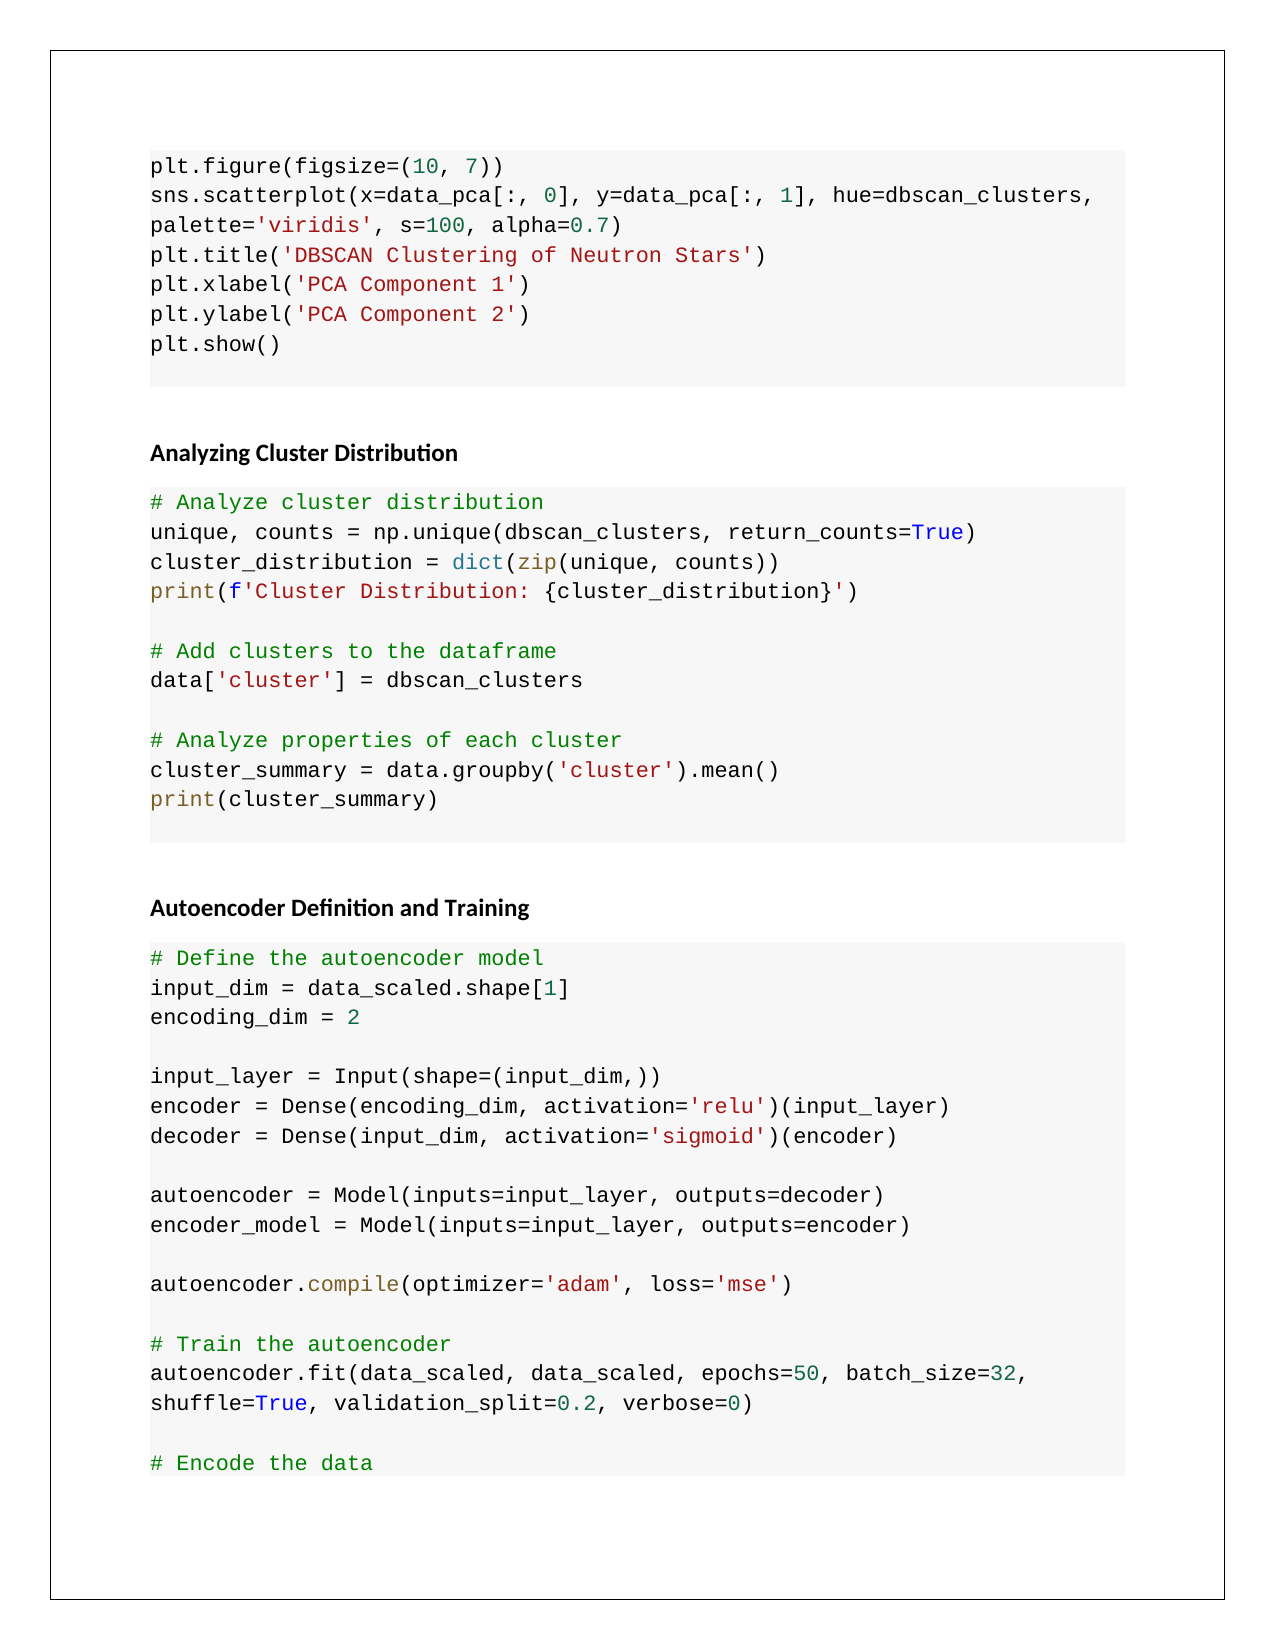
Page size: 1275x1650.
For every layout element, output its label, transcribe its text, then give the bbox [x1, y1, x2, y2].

text decoder = Dense(input_dim, activation='sigmoid')(encoder) [150, 1120, 1125, 1150]
text plt.xlabel('PCA Component 1') [150, 269, 1125, 298]
text plt.figure(figsize=(10, 7)) [150, 150, 1125, 180]
text input_layer = Input(shape=(input_dim,)) [150, 1061, 1125, 1091]
text Autoencoder Definition and Training [150, 892, 1125, 923]
text plt.show() [150, 328, 1125, 358]
text cluster_distribution = dict(zip(unique, counts)) [150, 546, 1125, 576]
text plt.ylabel('PCA Component 2') [150, 298, 1125, 328]
text # Define the autoencoder model [150, 942, 1125, 972]
text # Train the autoencoder [150, 1328, 1125, 1358]
text plt.title('DBSCAN Clustering of Neutron Stars') [150, 239, 1125, 269]
text data['cluster'] = dbscan_clusters [150, 665, 1125, 694]
text cluster_summary = data.groupby('cluster').mean() [150, 754, 1125, 783]
text encoder = Dense(encoding_dim, activation='relu')(input_layer) [150, 1091, 1125, 1120]
text unique, counts = np.unique(dbscan_clusters, return_counts=True) [150, 516, 1125, 546]
text encoder_model = Model(inputs=input_layer, outputs=encoder) [150, 1209, 1125, 1239]
text autoencoder.fit(data_scaled, data_scaled, epochs=50, batch_size=32, shuffle=True, validation_split=0.2, verbose=0) [150, 1358, 1125, 1417]
text input_dim = data_scaled.shape[1] [150, 972, 1125, 1001]
text print(cluster_summary) [150, 783, 1125, 813]
text # Analyze properties of each cluster [150, 724, 1125, 754]
text Analyzing Cluster Distribution [150, 437, 1125, 468]
text # Analyze cluster distribution [150, 487, 1125, 516]
text # Encode the data [150, 1447, 1125, 1476]
text sns.scatterplot(x=data_pca[:, 0], y=data_pca[:, 1], hue=dbscan_clusters, palette='viridis', s=100, alpha=0.7) [150, 180, 1125, 239]
text # Add clusters to the dataframe [150, 635, 1125, 665]
text print(f'Cluster Distribution: {cluster_distribution}') [150, 576, 1125, 605]
text autoencoder = Model(inputs=input_layer, outputs=decoder) [150, 1179, 1125, 1209]
text autoencoder.compile(optimizer='adam', loss='mse') [150, 1269, 1125, 1298]
text encoding_dim = 2 [150, 1001, 1125, 1031]
